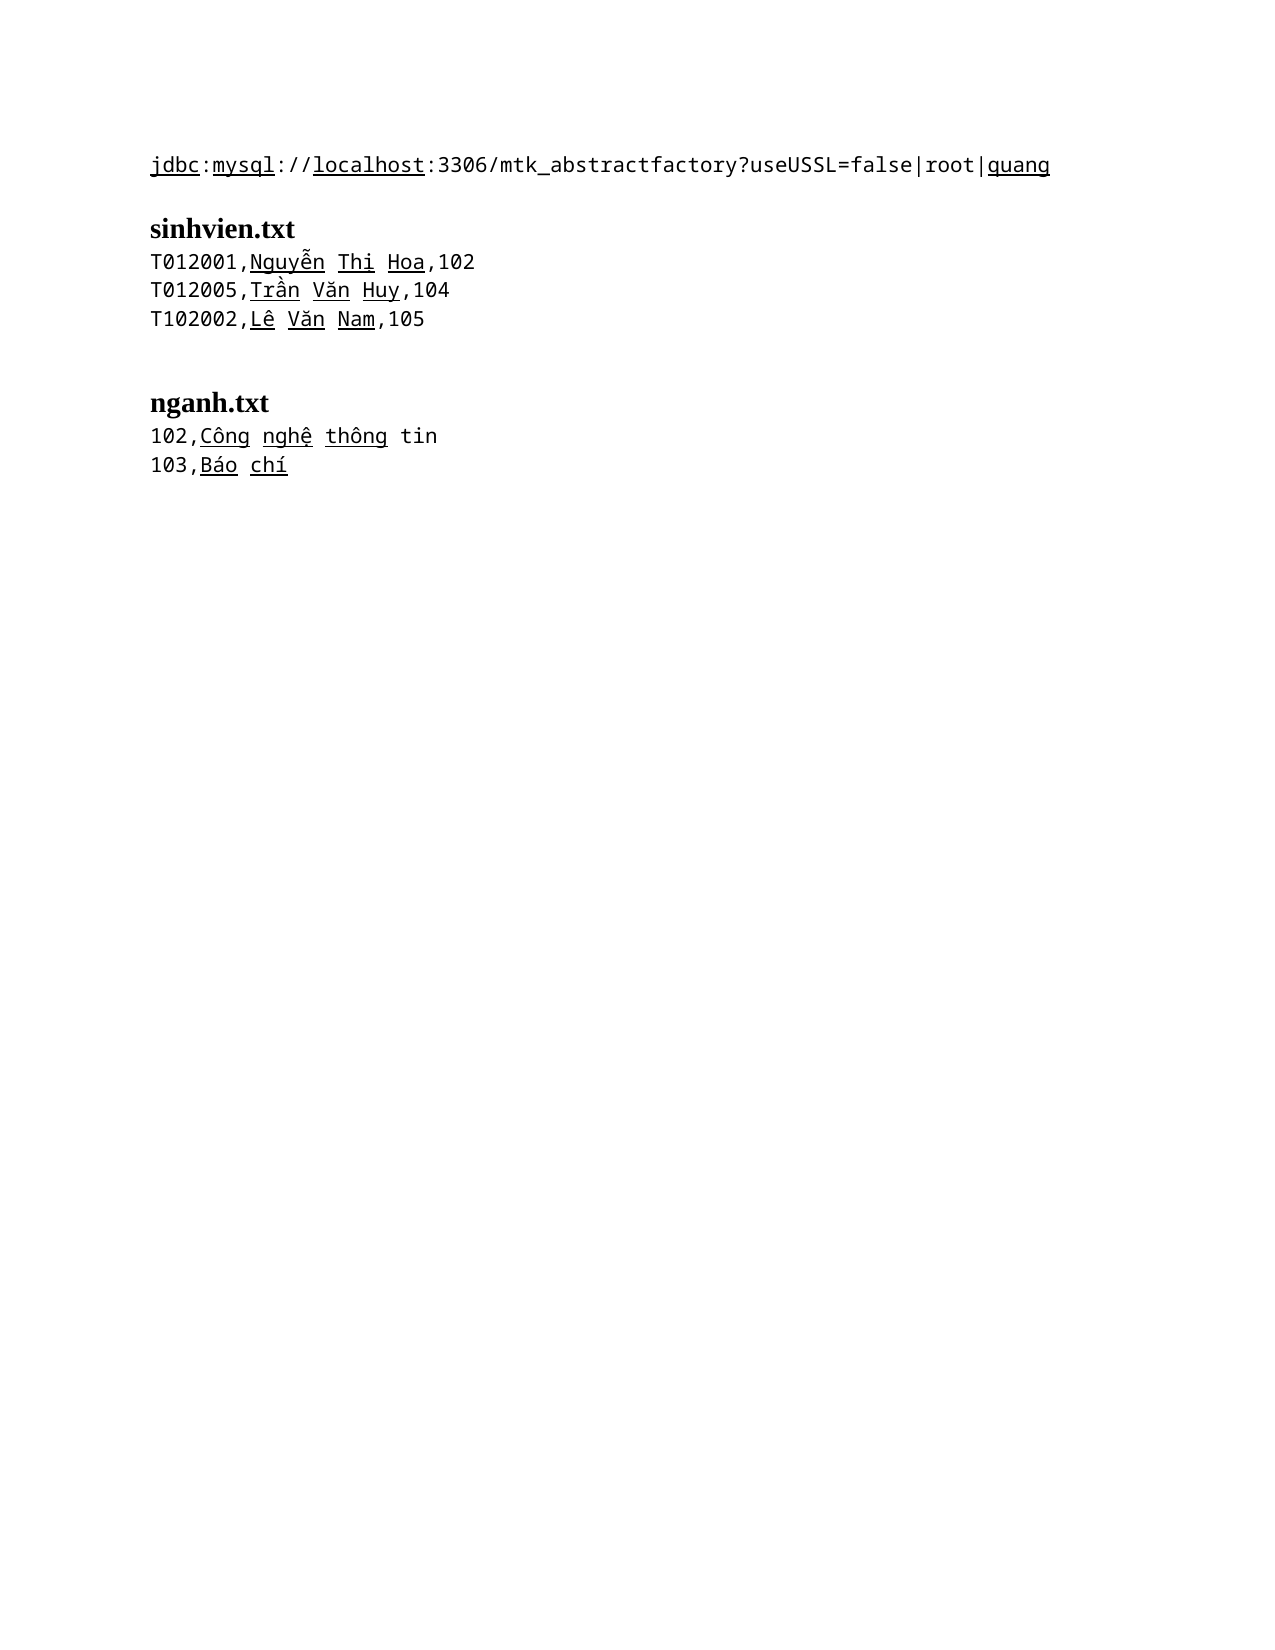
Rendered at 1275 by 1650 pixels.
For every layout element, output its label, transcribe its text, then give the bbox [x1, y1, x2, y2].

subtitle nganh.txt [150, 385, 1125, 419]
text jdbc:mysql://localhost:3306/mtk_abstractfactory?useUSSL=false|root|quang [150, 150, 1125, 178]
text 103,Báo chí [150, 450, 1125, 478]
text T012005,Trần Văn Huy,104 [150, 276, 1125, 304]
text 102,Công nghệ thông tin [150, 421, 1125, 450]
subtitle sinhvien.txt [150, 211, 1125, 244]
text T102002,Lê Văn Nam,105 [150, 304, 1125, 332]
text T012001,Nguyễn Thị Hoa,102 [150, 247, 1125, 276]
